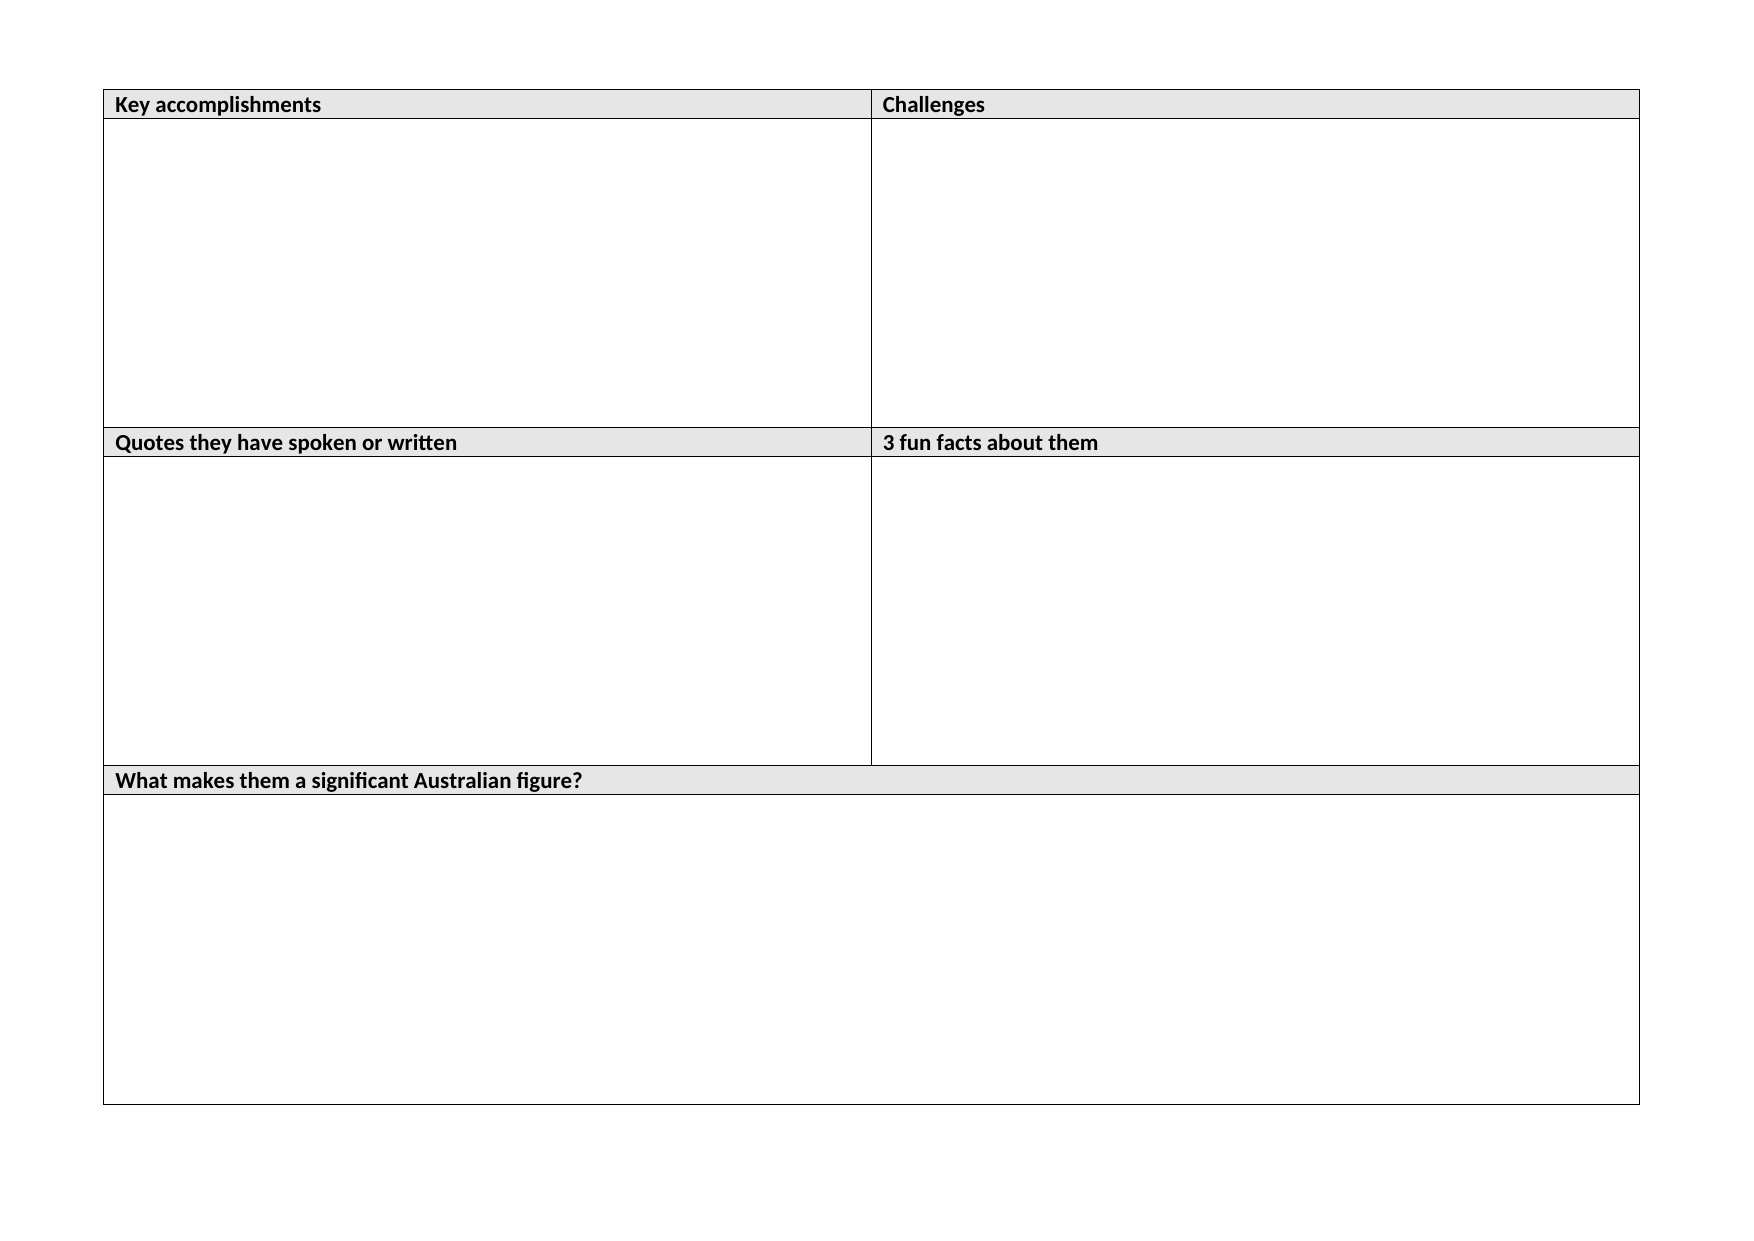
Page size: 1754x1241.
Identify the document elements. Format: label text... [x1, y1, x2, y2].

table_cell [104, 457, 871, 765]
table_cell [104, 119, 871, 427]
table_cell [104, 795, 1639, 1104]
table_cell 3 fun facts about them [872, 428, 1639, 456]
table_cell Challenges [872, 90, 1639, 118]
table_cell [872, 119, 1639, 427]
table_cell [872, 457, 1639, 765]
table_cell Key accomplishments [104, 90, 871, 118]
table_cell What makes them a significant Australian figure? [104, 766, 1639, 794]
table_cell Quotes they have spoken or written [104, 428, 871, 456]
